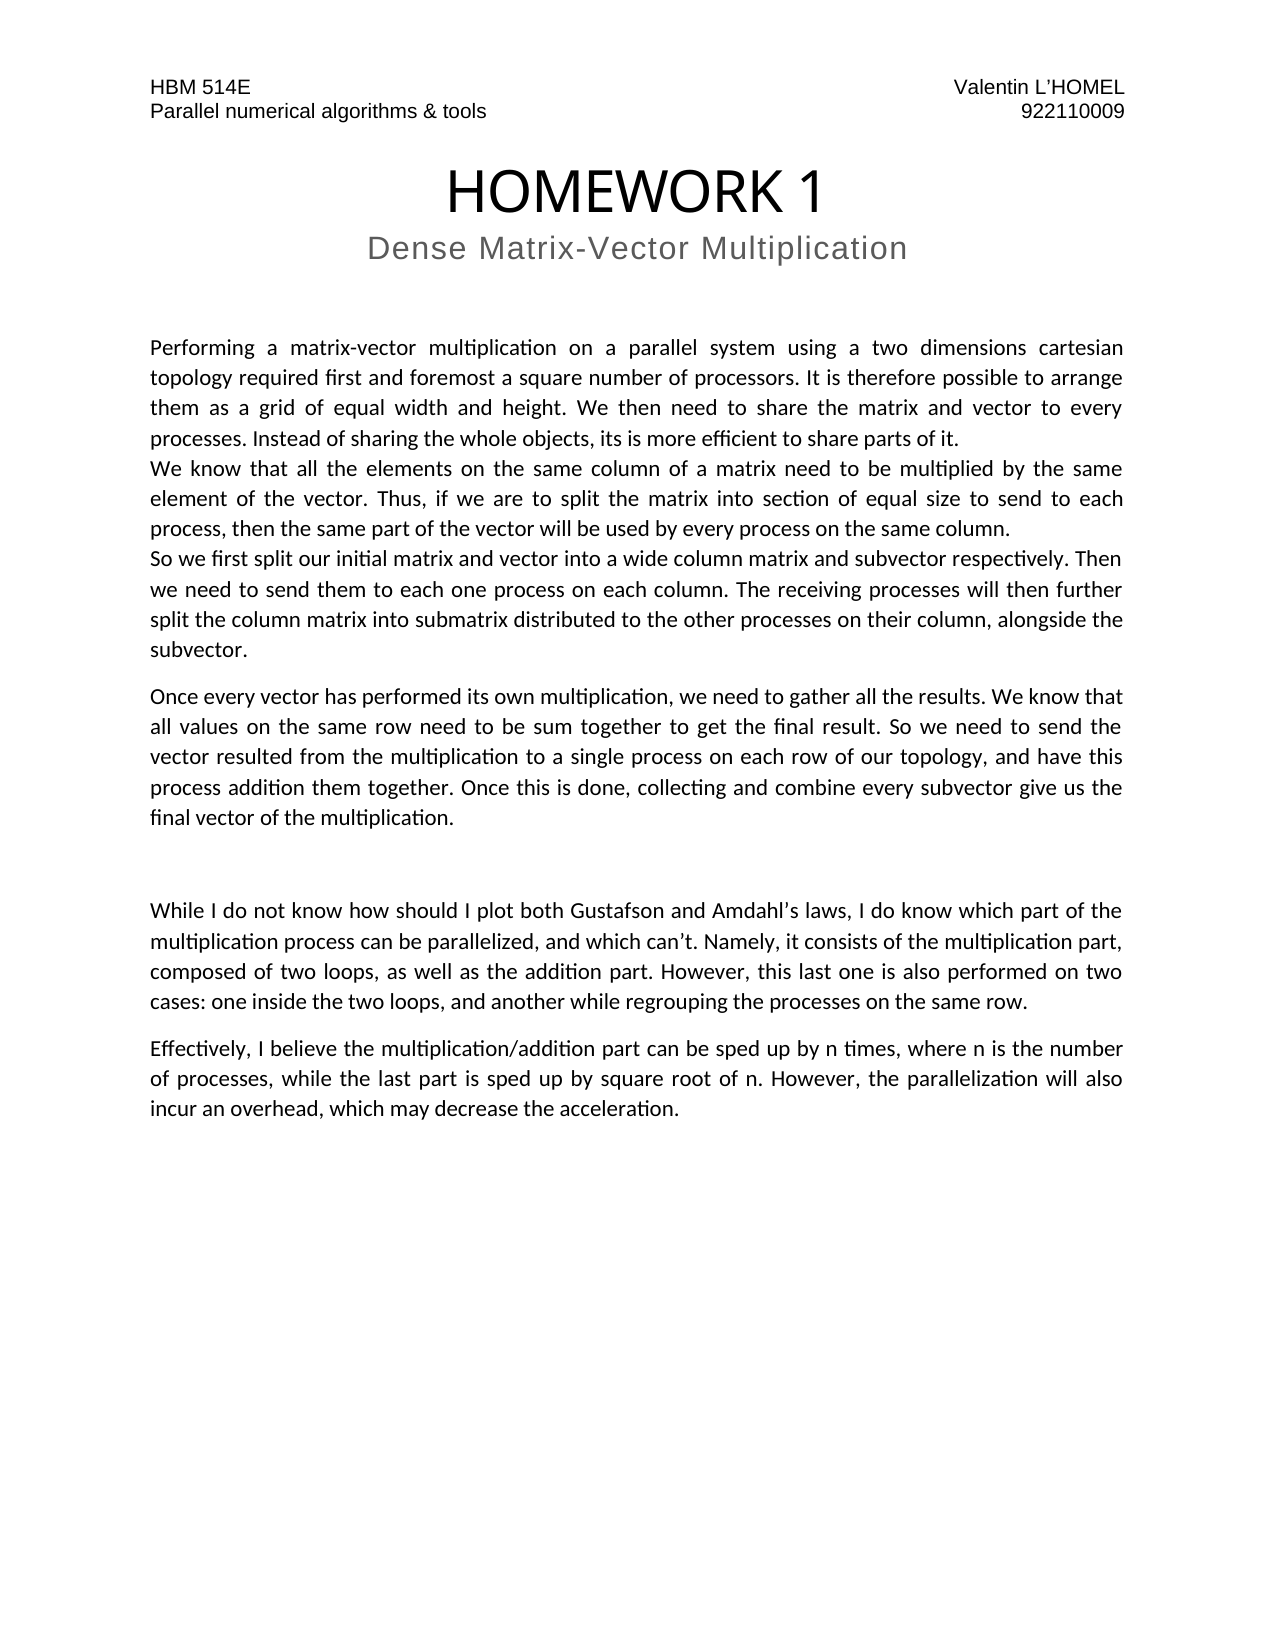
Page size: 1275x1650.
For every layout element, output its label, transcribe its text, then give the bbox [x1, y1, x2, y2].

subtitle Dense Matrix-Vector Multiplication [150, 229, 1125, 267]
text We know that all the elements on the same column of a matrix need to be multiplied by the same element of the vector. Thus, if we are to split the matrix into section of equal size to send to each process, then the same part of the vector will be used by every process on the same column. [150, 454, 1125, 542]
text Performing a matrix-vector multiplication on a parallel system using a two dimensions cartesian topology required first and foremost a square number of processors. It is therefore possible to arrange them as a grid of equal width and height. We then need to share the matrix and vector to every processes. Instead of sharing the whole objects, its is more efficient to share parts of it. [150, 333, 1125, 452]
text Once every vector has performed its own multiplication, we need to gather all the results. We know that all values on the same row need to be sum together to get the final result. So we need to send the vector resulted from the multiplication to a single process on each row of our topology, and have this process addition them together. Once this is done, collecting and combine every subvector give us the final vector of the multiplication. [150, 682, 1125, 831]
text While I do not know how should I plot both Gustafson and Amdahl’s laws, I do know which part of the multiplication process can be parallelized, and which can’t. Namely, it consists of the multiplication part, composed of two loops, as well as the addition part. However, this last one is also performed on two cases: one inside the two loops, and another while regrouping the processes on the same row. [150, 897, 1125, 1015]
text Effectively, I believe the multiplication/addition part can be sped up by n times, where n is the number of processes, while the last part is sped up by square root of n. However, the parallelization will also incur an overhead, which may decrease the acceleration. [150, 1034, 1125, 1122]
text So we first split our initial matrix and vector into a wide column matrix and subvector respectively. Then we need to send them to each one process on each column. The receiving processes will then further split the column matrix into submatrix distributed to the other processes on their column, alongside the subvector. [150, 544, 1125, 663]
title HOMEWORK 1 [150, 150, 1125, 229]
